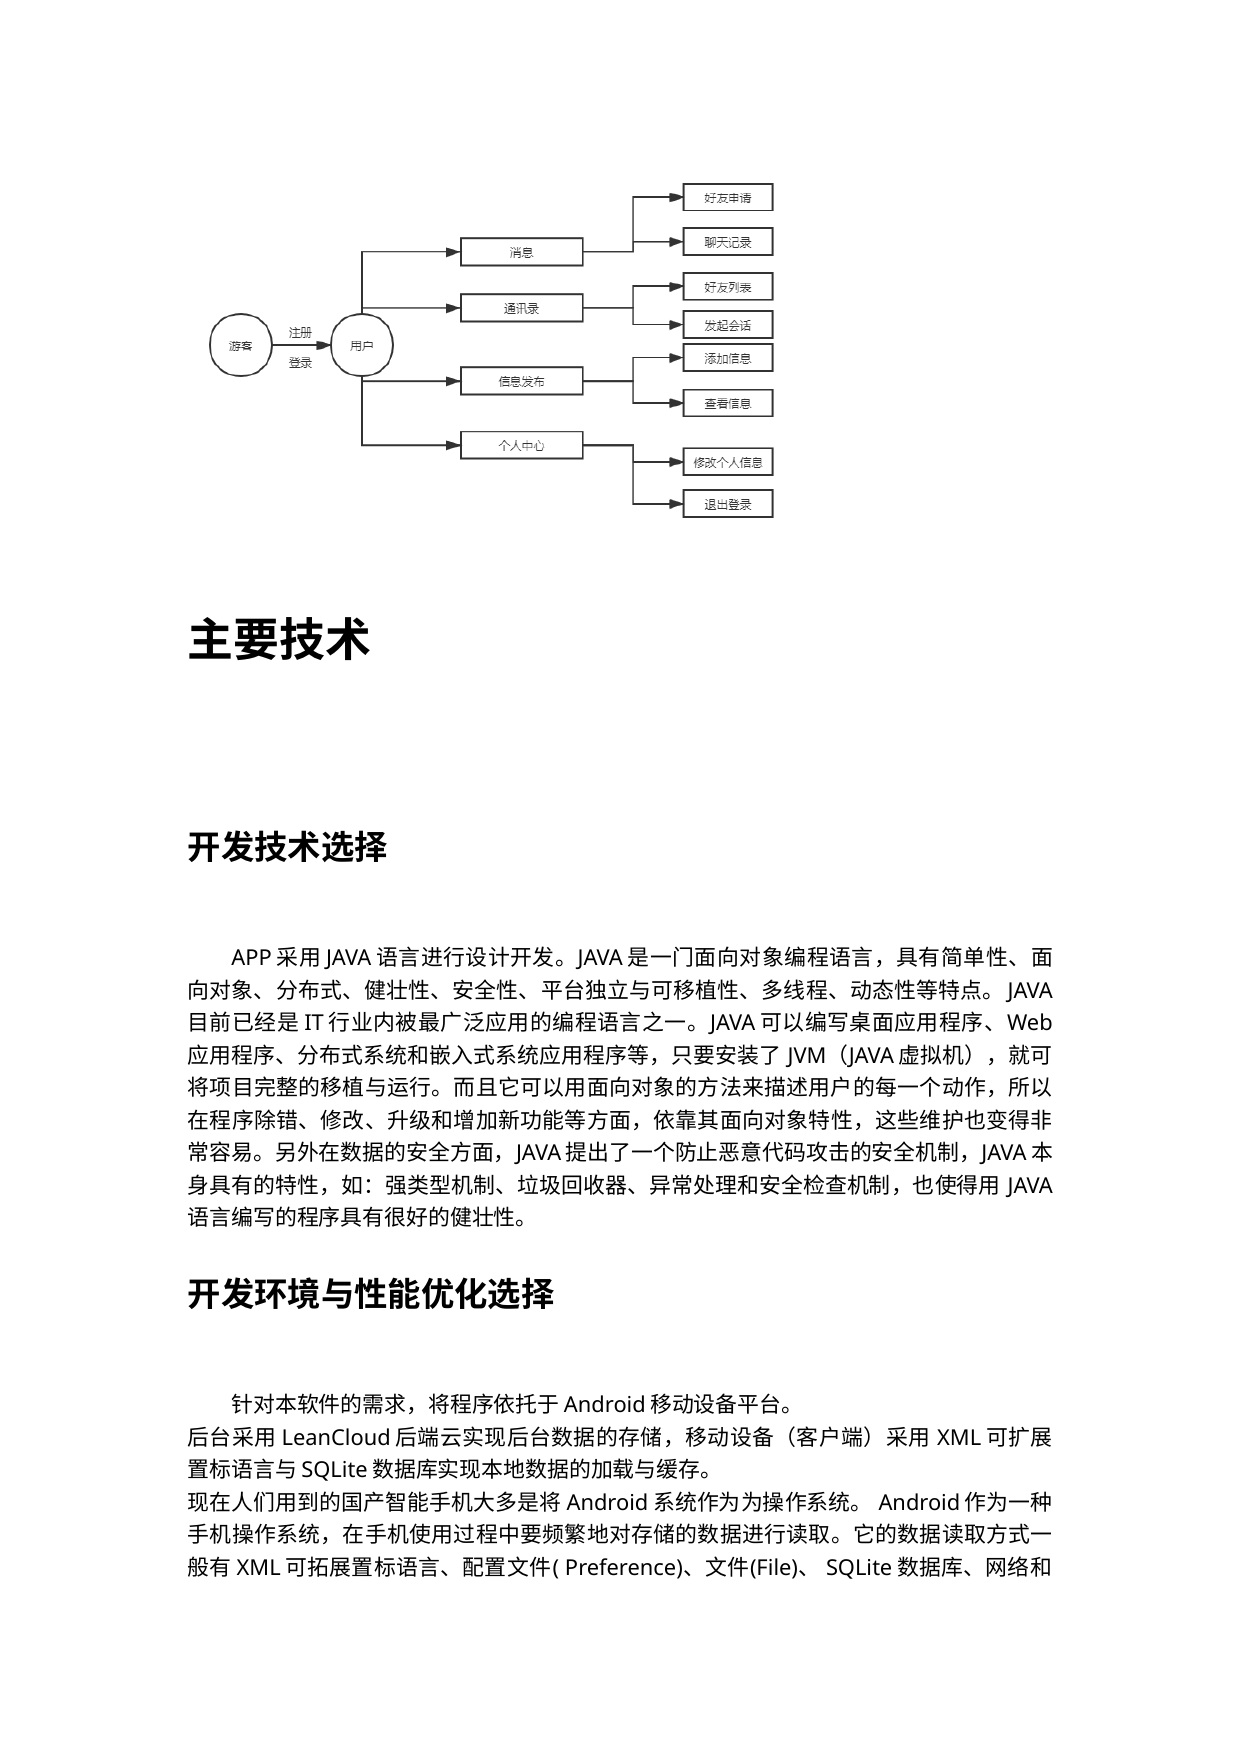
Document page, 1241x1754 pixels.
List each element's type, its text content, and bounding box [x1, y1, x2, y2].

text 后台采用LeanCloud后端云实现后台数据的存储，移动设备（客户端）采用XML可扩展置标语言与SQLite数据库实现本地数据的加载与缓存。 [187, 1419, 1053, 1484]
text APP采用JAVA语言进行设计开发。JAVA是一门面向对象编程语言，具有简单性、面向对象、分布式、健壮性、安全性、平台独立与可移植性、多线程、动态性等特点。JAVA目前已经是IT行业内被最广泛应用的编程语言之一。JAVA可以编写桌面应用程序、Web应用程序、分布式系统和嵌入式系统应用程序等，只要安装了JVM（JAVA虚拟机），就可将项目完整的移植与运行。而且它可以用面向对象的方法来描述用户的每一个动作，所以在程序除错、修改、升级和增加新功能等方面，依靠其面向对象特性，这些维护也变得非常容易。另外在数据的安全方面，JAVA提出了一个防止恶意代码攻击的安全机制，JAVA本身具有的特性，如：强类型机制、垃圾回收器、异常处理和安全检查机制，也使得用JAVA语言编写的程序具有很好的健壮性。 [187, 940, 1053, 1232]
picture [187, 162, 794, 538]
subtitle 主要技术 [187, 587, 1053, 685]
subtitle 开发环境与性能优化选择 [187, 1259, 1053, 1324]
text 针对本软件的需求，将程序依托于Android移动设备平台。 [187, 1387, 1053, 1419]
subtitle 开发技术选择 [187, 813, 1053, 878]
